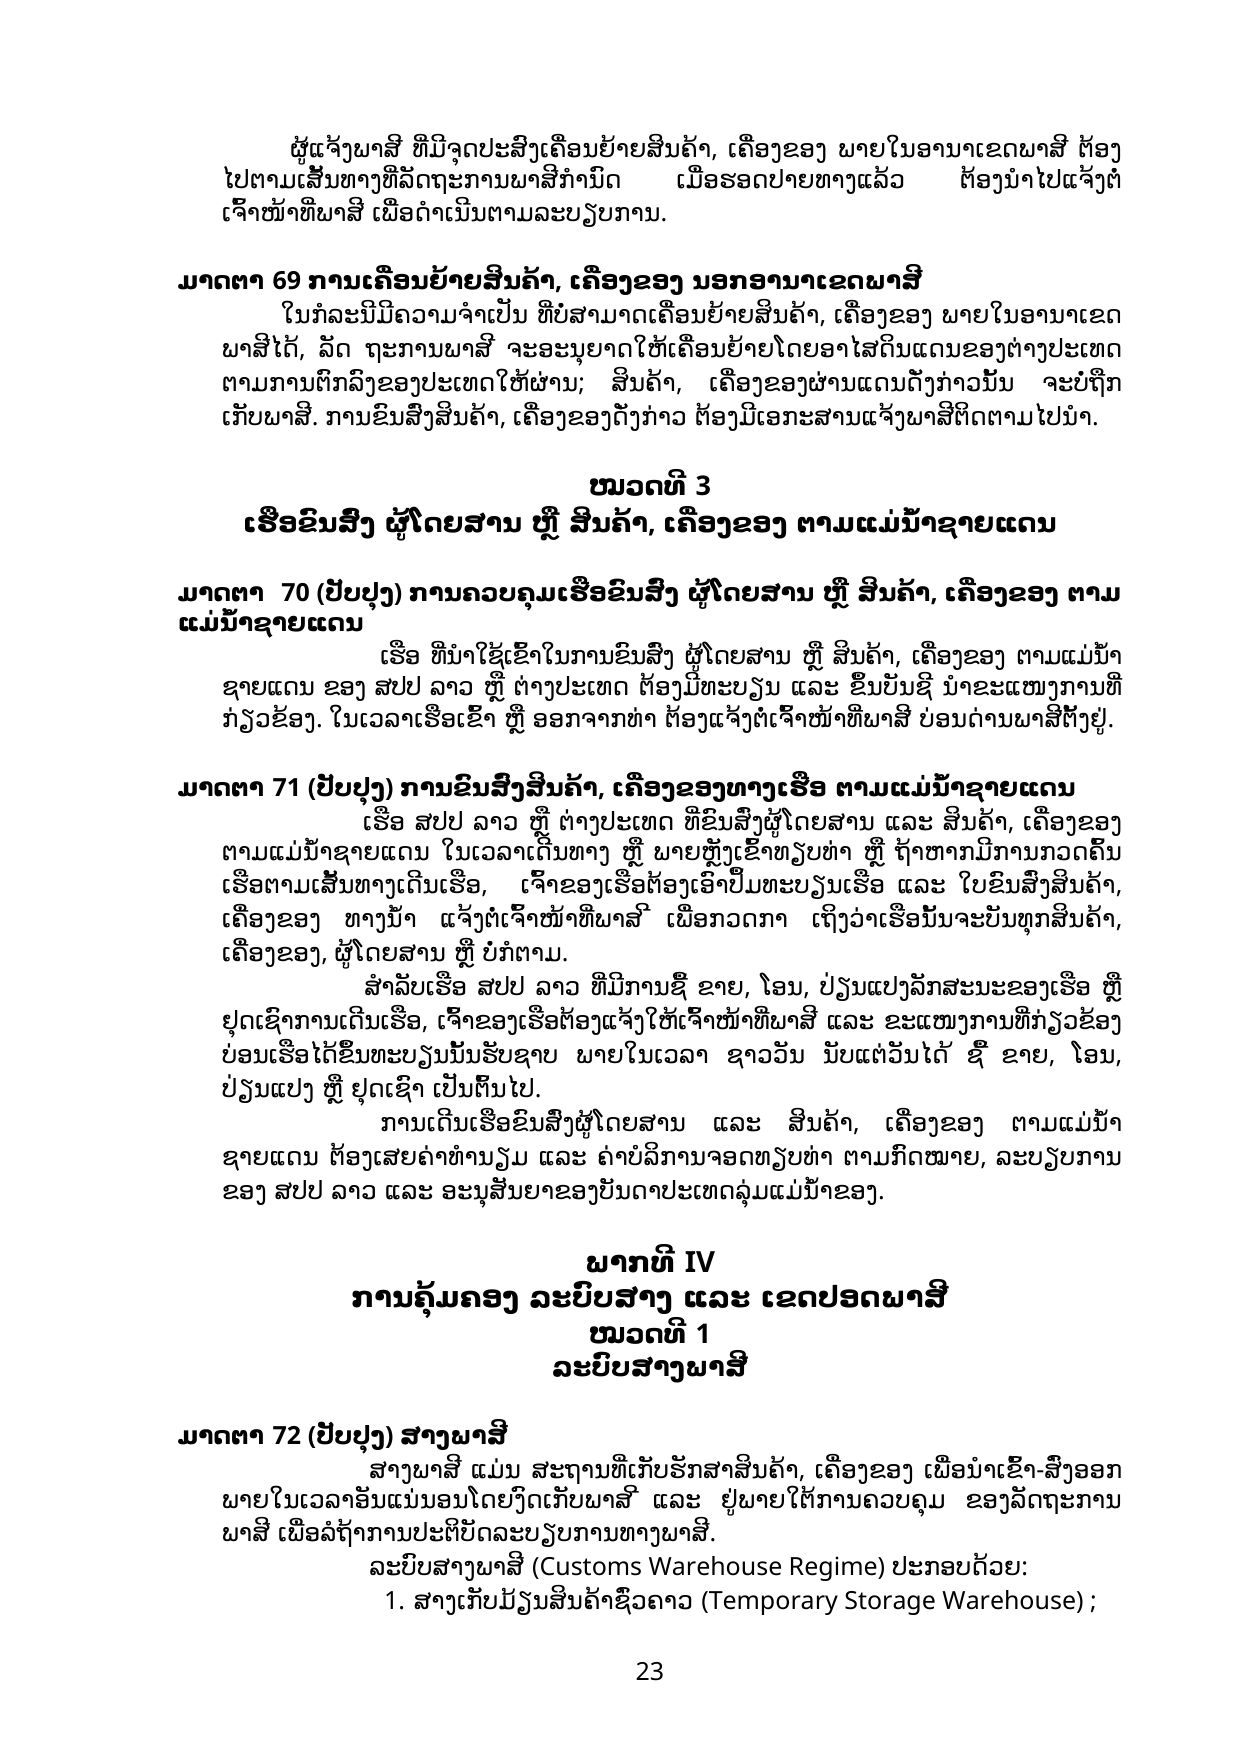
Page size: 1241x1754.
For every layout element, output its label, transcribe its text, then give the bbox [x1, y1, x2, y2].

text ຜູ້ແຈ້ງພາສີ ທີ່ມີຈຸດປະສົງເຄື່ອນຍ້າຍສິນຄ້າ, ເຄື່ອງຂອງ ພາຍໃນອານາເຂດພາສີ ຕ້ອງໄປຕາມເສັ້ນທາງທີ່ລັດຖະການພາສີກໍານົດ ເມື່ອຮອດປາຍທາງແລ້ວ ຕ້ອງນໍາໄປແຈ້ງຕໍ່ເຈົ້າໜ້າທີ່ພາສີ ເພື່ອດໍາເນີນຕາມລະບຽບການ. [222, 131, 1122, 228]
subtitle ການຄຸ້ມຄອງ ລະບົບສາງ ແລະ ເຂດປອດພາສີ [177, 1281, 1122, 1315]
subtitle ໝວດທີ 1 [177, 1315, 1122, 1352]
text ສາງພາສີ ແມ່ນ ສະຖານທີ່ເກັບຮັກສາສິນຄ້າ, ເຄື່ອງຂອງ ເພື່ອນໍາເຂົ້າ-ສົ່ງອອກ ພາຍໃນເວລາອັນແນ່ນອນໂດຍງົດເກັບພາສີ ແລະ ຢູ່ພາຍໃຕ້ການຄວບຄຸມ ຂອງລັດຖະການພາສີ ເພື່ອລໍຖ້າການປະຕິບັດລະບຽບການທາງພາສີ. [222, 1451, 1122, 1549]
subtitle ໝວດທີ 3 [177, 467, 1122, 504]
subtitle ມາດຕາ 72 (ປັບປຸງ) ສາງພາສີ [177, 1417, 1122, 1451]
subtitle ມາດຕາ 70 (ປັບປຸງ) ການຄວບຄຸມເຮືອຂົນສົ່ງ ຜູ້ໂດຍສານ ຫຼື ສິນຄ້າ, ເຄື່ອງຂອງ ຕາມແມ່ນໍ້າຊາຍແດນ [177, 574, 1122, 638]
subtitle ເຮືອຂົນສົ່ງ ຜູ້ໂດຍສານ ຫຼື ສິນຄ້າ, ເຄື່ອງຂອງ ຕາມແມ່ນໍ້າຊາຍແດນ [177, 504, 1122, 541]
list ສາງເກັບມ້ຽນສິນຄ້າຊົ່ວຄາວ (Temporary Storage Warehouse) ; [222, 1583, 1122, 1617]
subtitle ມາດຕາ 71 (ປັບປຸງ) ການຂົນສົ່ງສິນຄ້າ, ເຄື່ອງຂອງທາງເຮືອ ຕາມແມ່ນໍ້າຊາຍແດນ [177, 769, 1122, 803]
text ການເດີນເຮືອຂົນສົ່ງຜູ້ໂດຍສານ ແລະ ສິນຄ້າ, ເຄື່ອງຂອງ ຕາມແມ່ນໍ້າຊາຍແດນ ຕ້ອງເສຍຄ່າທໍານຽມ ແລະ ຄ່າບໍລິການຈອດທຽບທ່າ ຕາມກົດໝາຍ, ລະບຽບການ ຂອງ ສປປ ລາວ ແລະ ອະນຸສັນຍາຂອງບັນດາປະເທດລຸ່ມແມ່ນໍ້າຂອງ. [222, 1105, 1122, 1207]
subtitle ມາດຕາ 69 ການເຄື່ອນຍ້າຍສິນຄ້າ, ເຄື່ອງຂອງ ນອກອານາເຂດພາສີ [177, 262, 1122, 296]
subtitle ລະບົບສາງພາສີ [177, 1352, 1122, 1383]
text ເຮືອ ສປປ ລາວ ຫຼື ຕ່າງປະເທດ ທີ່ຂົນສົ່ງຜູ້ໂດຍສານ ແລະ ສິນຄ້າ, ເຄື່ອງຂອງ ຕາມແມ່ນໍ້າຊາຍແດນ ໃນເວລາເດີນທາງ ຫຼື ພາຍຫຼັງເຂົ້າທຽບທ່າ ຫຼື ຖ້າຫາກມີການກວດຄົ້ນເຮືອຕາມເສັ້ນທາງເດີນເຮືອ, ເຈົ້າຂອງເຮືອຕ້ອງເອົາປຶ້ມທະບຽນເຮືອ ແລະ ໃບຂົນສົ່ງສິນຄ້າ, ເຄື່ອງຂອງ ທາງນໍ້າ ແຈ້ງຕໍ່ເຈົ້າໜ້າທີ່ພາສີ ເພື່ອກວດກາ ເຖິງວ່າເຮືອນັ້ນຈະບັນທຸກສິນຄ້າ, ເຄື່ອງຂອງ, ຜູ້ໂດຍສານ ຫຼື ບໍ່ກໍຕາມ. [222, 803, 1122, 969]
text ລະບົບສາງພາສີ (Customs Warehouse Regime) ປະກອບດ້ວຍ: [222, 1549, 1122, 1583]
text ສໍາລັບເຮືອ ສປປ ລາວ ທີ່ມີການຊື້ ຂາຍ, ໂອນ, ປ່ຽນແປງລັກສະນະຂອງເຮືອ ຫຼື ຢຸດເຊົາການເດີນເຮືອ, ເຈົ້າຂອງເຮືອຕ້ອງແຈ້ງໃຫ້ເຈົ້າໜ້າທີ່ພາສີ ແລະ ຂະແໜງການທີ່ກ່ຽວຂ້ອງ ບ່ອນເຮືອໄດ້ຂຶ້ນທະບຽນນັ້ນຮັບຊາບ ພາຍໃນເວລາ ຊາວວັນ ນັບແຕ່ວັນໄດ້ ຊື້ ຂາຍ, ໂອນ, ປ່ຽນແປງ ຫຼື ຢຸດເຊົາ ເປັນຕົ້ນໄປ. [222, 969, 1122, 1105]
text ໃນກໍລະນີມີຄວາມຈໍາເປັນ ທີ່ບໍ່ສາມາດເຄື່ອນຍ້າຍສິນຄ້າ, ເຄື່ອງຂອງ ພາຍໃນອານາເຂດພາສີໄດ້, ລັດ ຖະການພາສີ ຈະອະນຸຍາດໃຫ້ເຄື່ອນຍ້າຍໂດຍອາໄສດິນແດນຂອງຕ່າງປະເທດ ຕາມການຕົກລົງຂອງປະເທດໃຫ້ຜ່ານ; ສິນຄ້າ, ເຄື່ອງຂອງຜ່ານແດນດັ່ງກ່າວນັ້ນ ຈະບໍ່ຖືກເກັບພາສີ. ການຂົນສົ່ງສິນຄ້າ, ເຄື່ອງຂອງດັ່ງກ່າວ ຕ້ອງມີເອກະສານແຈ້ງພາສີຕິດຕາມໄປນໍາ. [222, 296, 1122, 433]
text ເຮືອ ທີ່ນໍາໃຊ້ເຂົ້າໃນການຂົນສົ່ງ ຜູ້ໂດຍສານ ຫຼື ສິນຄ້າ, ເຄື່ອງຂອງ ຕາມແມ່ນໍ້າຊາຍແດນ ຂອງ ສປປ ລາວ ຫຼື ຕ່າງປະເທດ ຕ້ອງມີທະບຽນ ແລະ ຂຶ້ນບັນຊີ ນໍາຂະແໜງການທີ່ກ່ຽວຂ້ອງ. ໃນເວລາເຮືອເຂົ້າ ຫຼື ອອກຈາກທ່າ ຕ້ອງແຈ້ງຕໍ່ເຈົ້າໜ້າທີ່ພາສີ ບ່ອນດ່ານພາສີຕັ້ງຢູ່. [222, 638, 1122, 735]
subtitle ພາກທີ IV [177, 1241, 1122, 1281]
